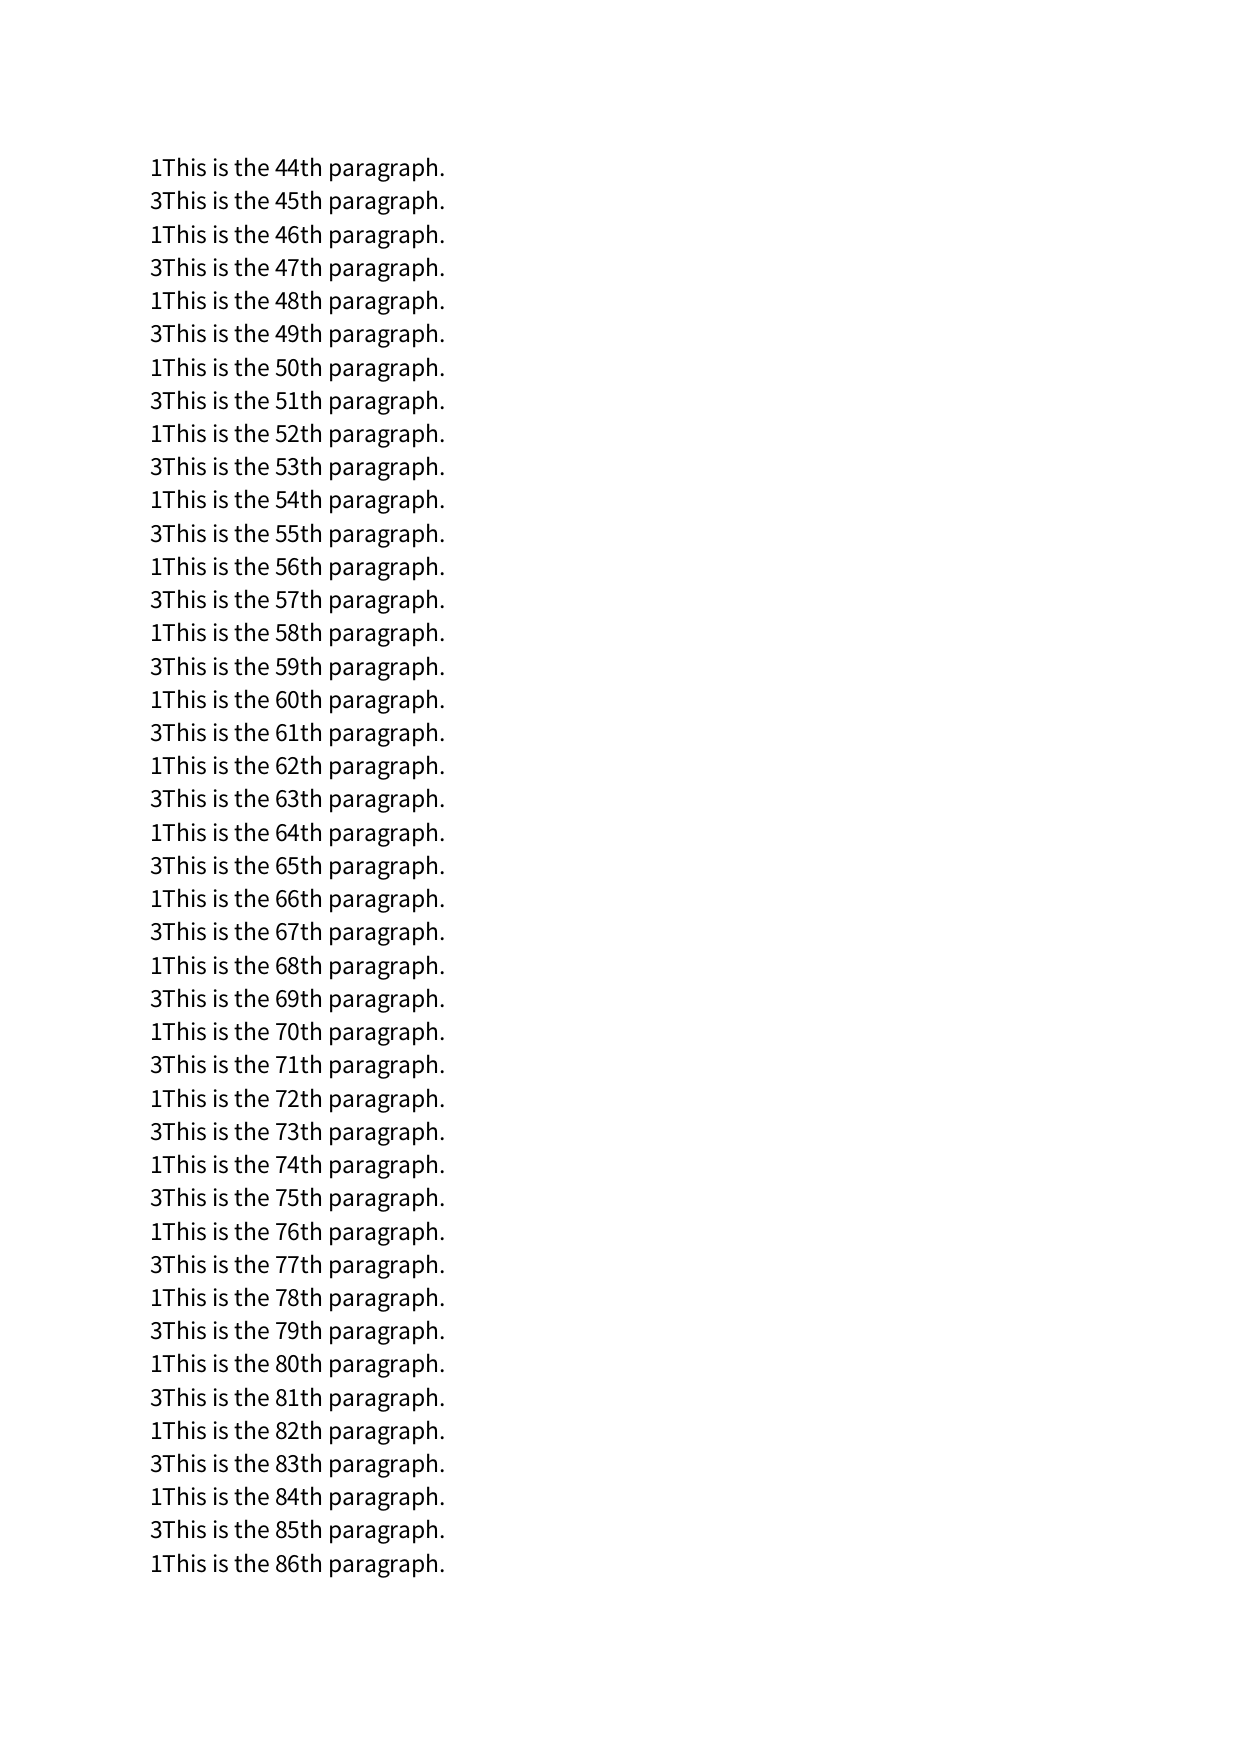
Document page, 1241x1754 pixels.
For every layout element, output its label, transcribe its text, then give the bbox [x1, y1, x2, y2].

text This is the 83th paragraph. [150, 1446, 1090, 1479]
text This is the 67th paragraph. [150, 914, 1090, 947]
text This is the 70th paragraph. [150, 1014, 1090, 1047]
text This is the 63th paragraph. [150, 781, 1090, 814]
text This is the 68th paragraph. [150, 947, 1090, 981]
text This is the 79th paragraph. [150, 1313, 1090, 1346]
text This is the 52th paragraph. [150, 416, 1090, 449]
text This is the 80th paragraph. [150, 1346, 1090, 1379]
text This is the 75th paragraph. [150, 1180, 1090, 1213]
text This is the 78th paragraph. [150, 1280, 1090, 1313]
text This is the 69th paragraph. [150, 981, 1090, 1014]
text This is the 86th paragraph. [150, 1546, 1090, 1579]
text This is the 45th paragraph. [150, 183, 1090, 216]
text This is the 81th paragraph. [150, 1379, 1090, 1413]
text This is the 48th paragraph. [150, 283, 1090, 316]
text This is the 85th paragraph. [150, 1512, 1090, 1546]
text This is the 77th paragraph. [150, 1247, 1090, 1280]
text This is the 59th paragraph. [150, 648, 1090, 682]
text This is the 61th paragraph. [150, 715, 1090, 748]
text This is the 74th paragraph. [150, 1147, 1090, 1180]
text This is the 84th paragraph. [150, 1479, 1090, 1512]
text This is the 58th paragraph. [150, 615, 1090, 648]
text This is the 53th paragraph. [150, 449, 1090, 482]
text This is the 47th paragraph. [150, 250, 1090, 283]
text This is the 46th paragraph. [150, 216, 1090, 250]
text This is the 82th paragraph. [150, 1413, 1090, 1446]
text This is the 60th paragraph. [150, 682, 1090, 715]
text This is the 76th paragraph. [150, 1213, 1090, 1247]
text This is the 50th paragraph. [150, 349, 1090, 383]
text This is the 55th paragraph. [150, 516, 1090, 549]
text This is the 62th paragraph. [150, 748, 1090, 781]
text This is the 49th paragraph. [150, 316, 1090, 349]
text This is the 65th paragraph. [150, 848, 1090, 881]
text This is the 57th paragraph. [150, 582, 1090, 615]
text This is the 73th paragraph. [150, 1114, 1090, 1147]
text This is the 66th paragraph. [150, 881, 1090, 914]
text This is the 72th paragraph. [150, 1080, 1090, 1114]
text This is the 56th paragraph. [150, 549, 1090, 582]
text This is the 54th paragraph. [150, 482, 1090, 516]
text This is the 71th paragraph. [150, 1047, 1090, 1080]
text This is the 64th paragraph. [150, 814, 1090, 848]
text This is the 51th paragraph. [150, 383, 1090, 416]
text This is the 44th paragraph. [150, 150, 1090, 183]
